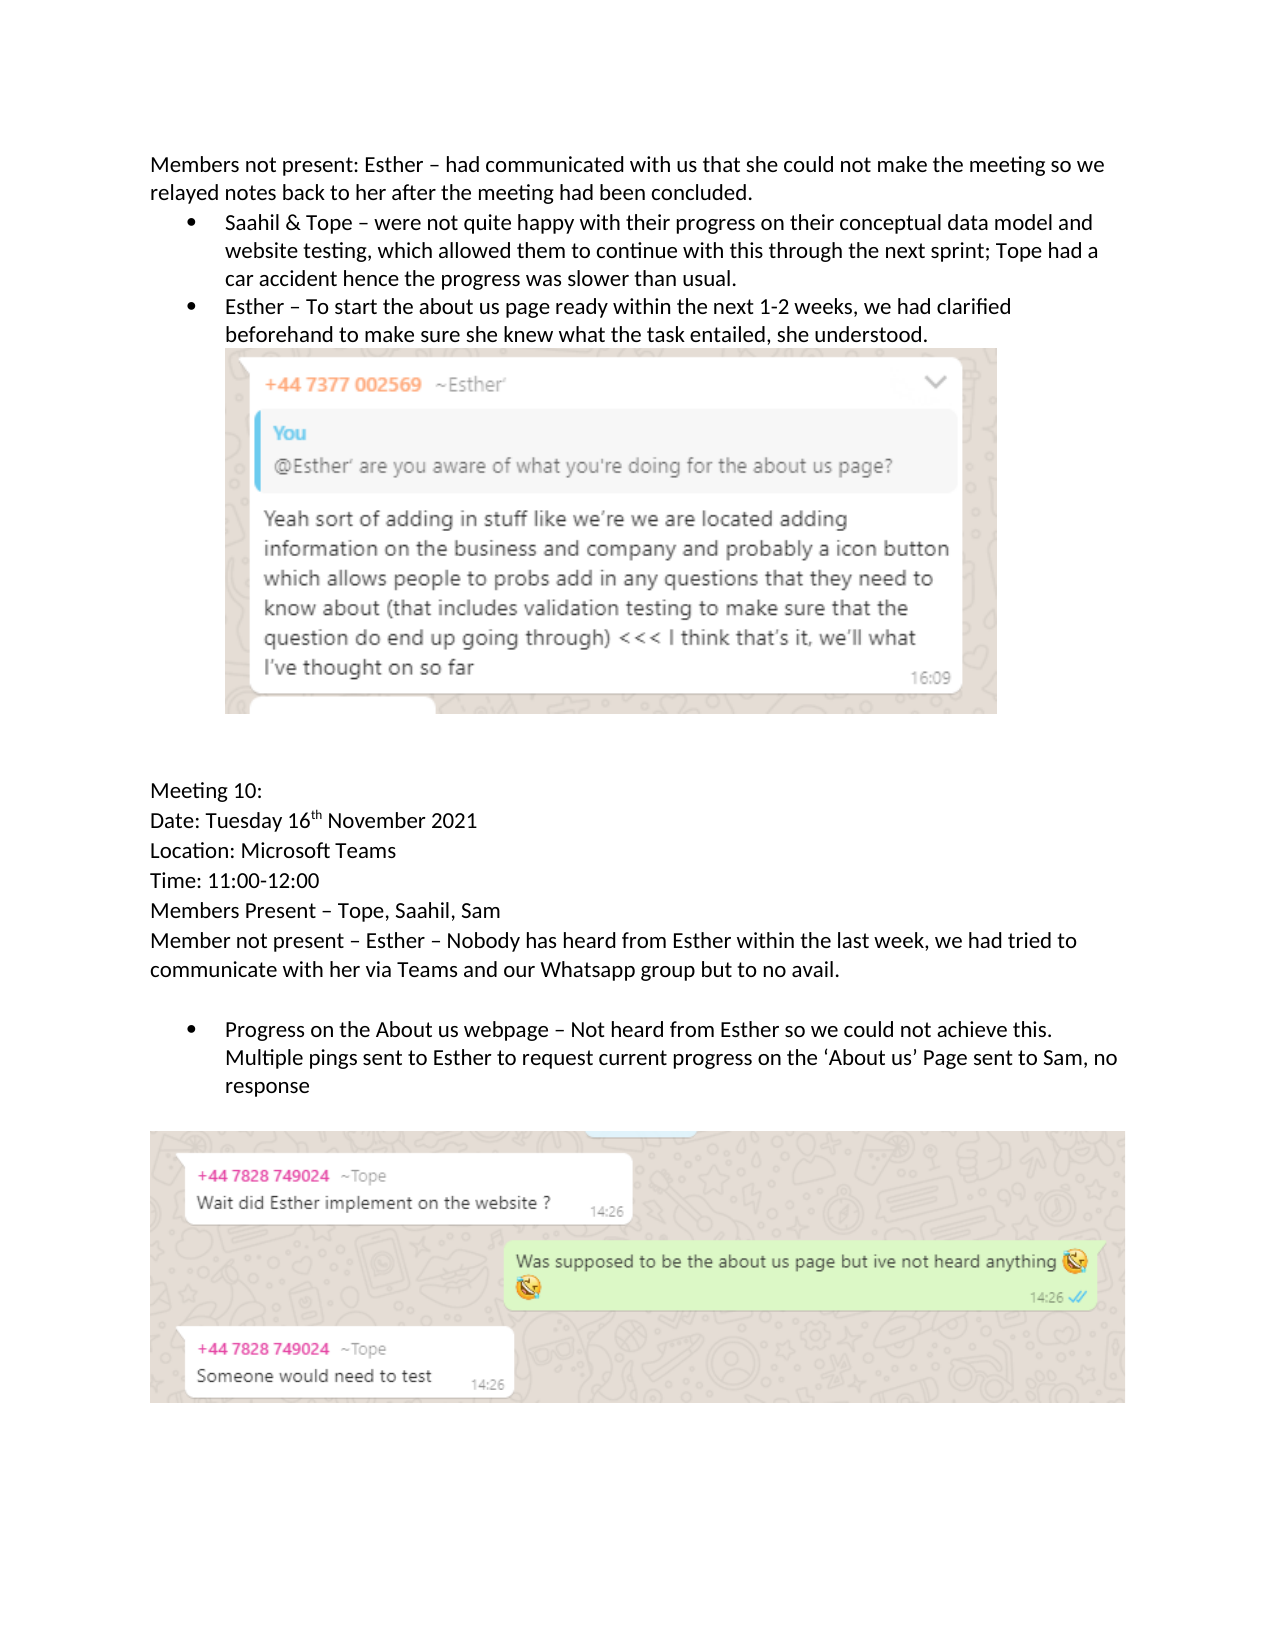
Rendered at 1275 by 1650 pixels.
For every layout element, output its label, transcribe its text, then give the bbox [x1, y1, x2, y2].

text Date: Tuesday 16th November 2021 [150, 806, 1125, 834]
picture [150, 1131, 1125, 1403]
text Meeting 10: [150, 776, 1125, 804]
text Time: 11:00-12:00 [150, 866, 1125, 894]
text Members Present – Tope, Saahil, Sam [150, 897, 1125, 924]
list Progress on the About us webpage – Not heard from Esther so we could not achieve this. Multiple pings sent to Esther to request current progress on the ‘About us’ Page sent to Sam, no response [187, 1015, 1125, 1099]
picture [225, 348, 997, 714]
list Saahil & Tope – were not quite happy with their progress on their conceptual data model and website testing, which allowed them to continue with this through the next sprint; Tope had a car accident hence the progress was slower than usual. [187, 208, 1125, 292]
text Member not present – Esther – Nobody has heard from Esther within the last week, we had tried to communicate with her via Teams and our Whatsapp group but to no avail. [150, 927, 1125, 983]
text Location: Microsoft Teams [150, 836, 1125, 864]
